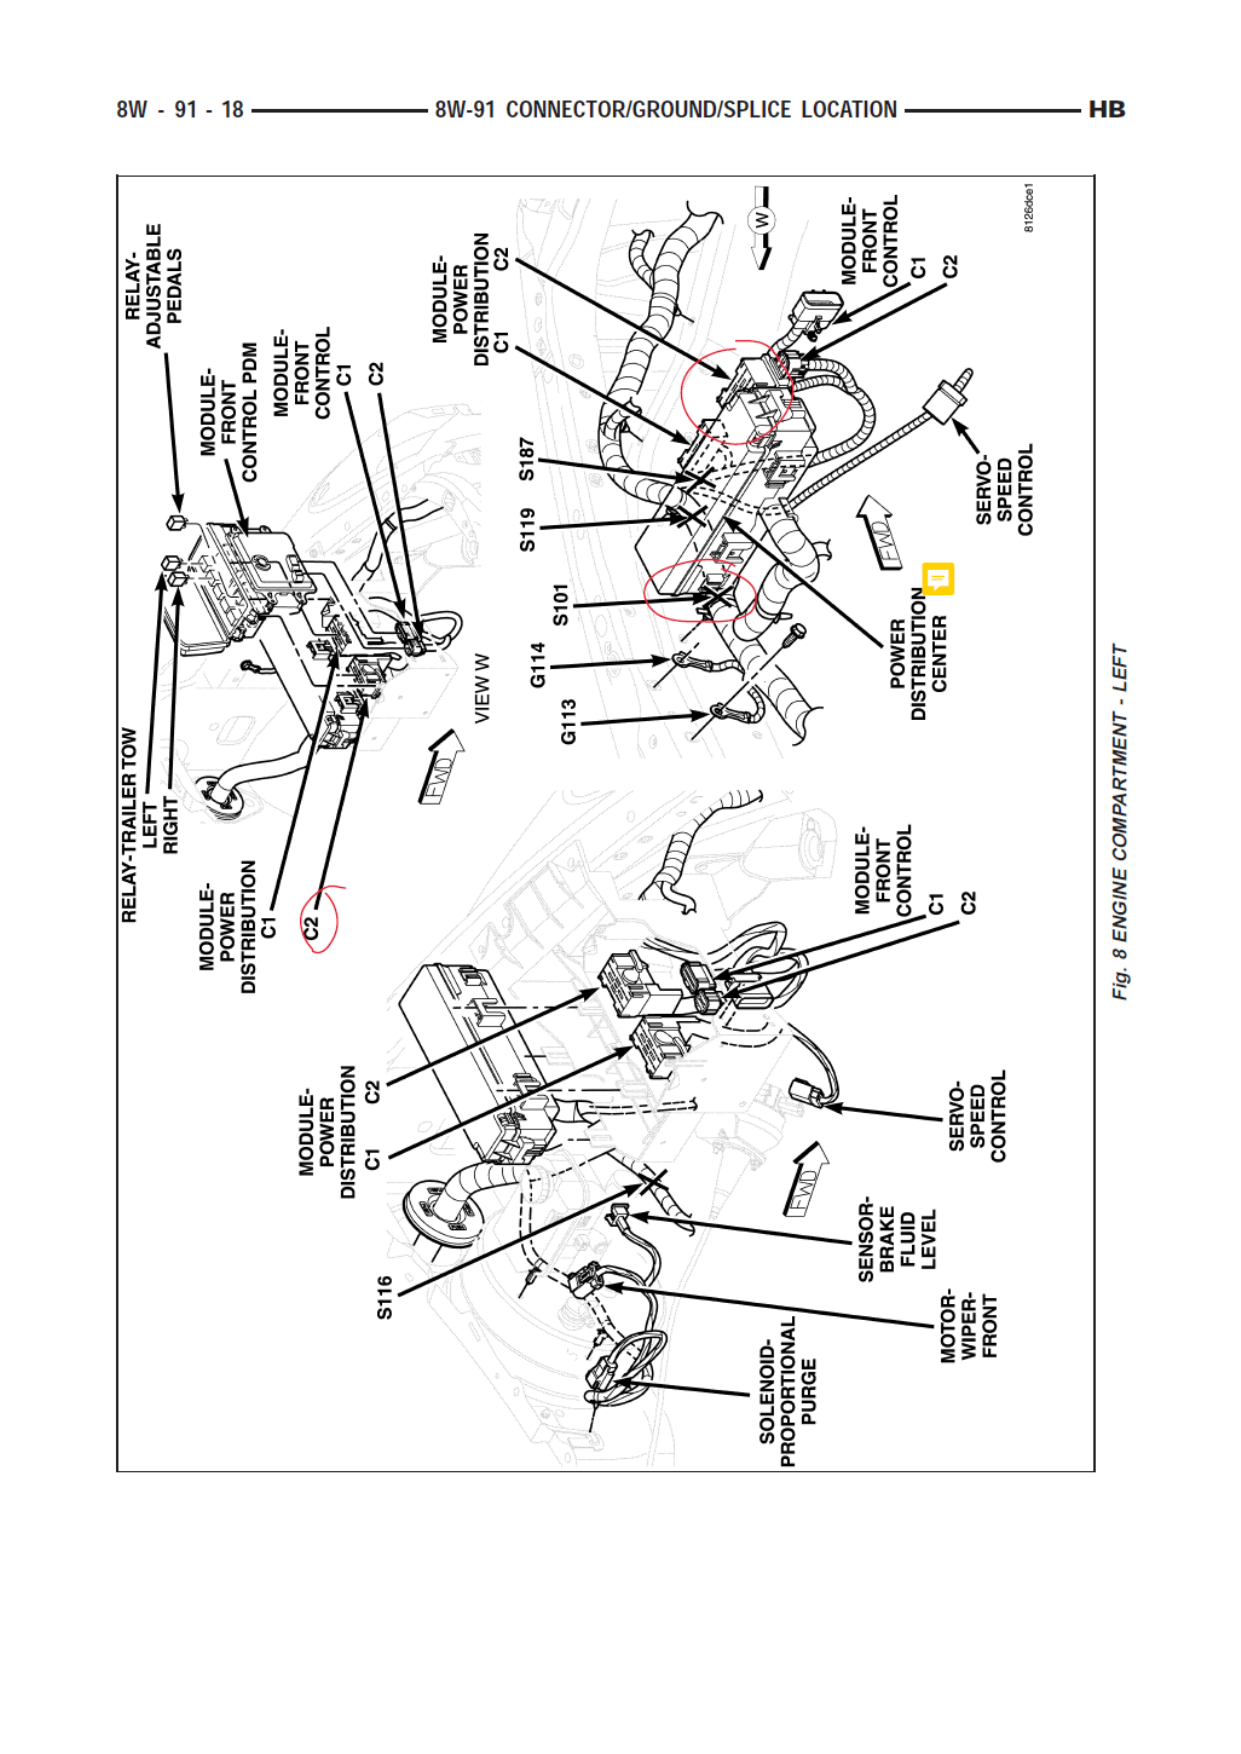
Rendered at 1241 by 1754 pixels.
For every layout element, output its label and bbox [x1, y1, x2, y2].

picture [75, 75, 1166, 1499]
